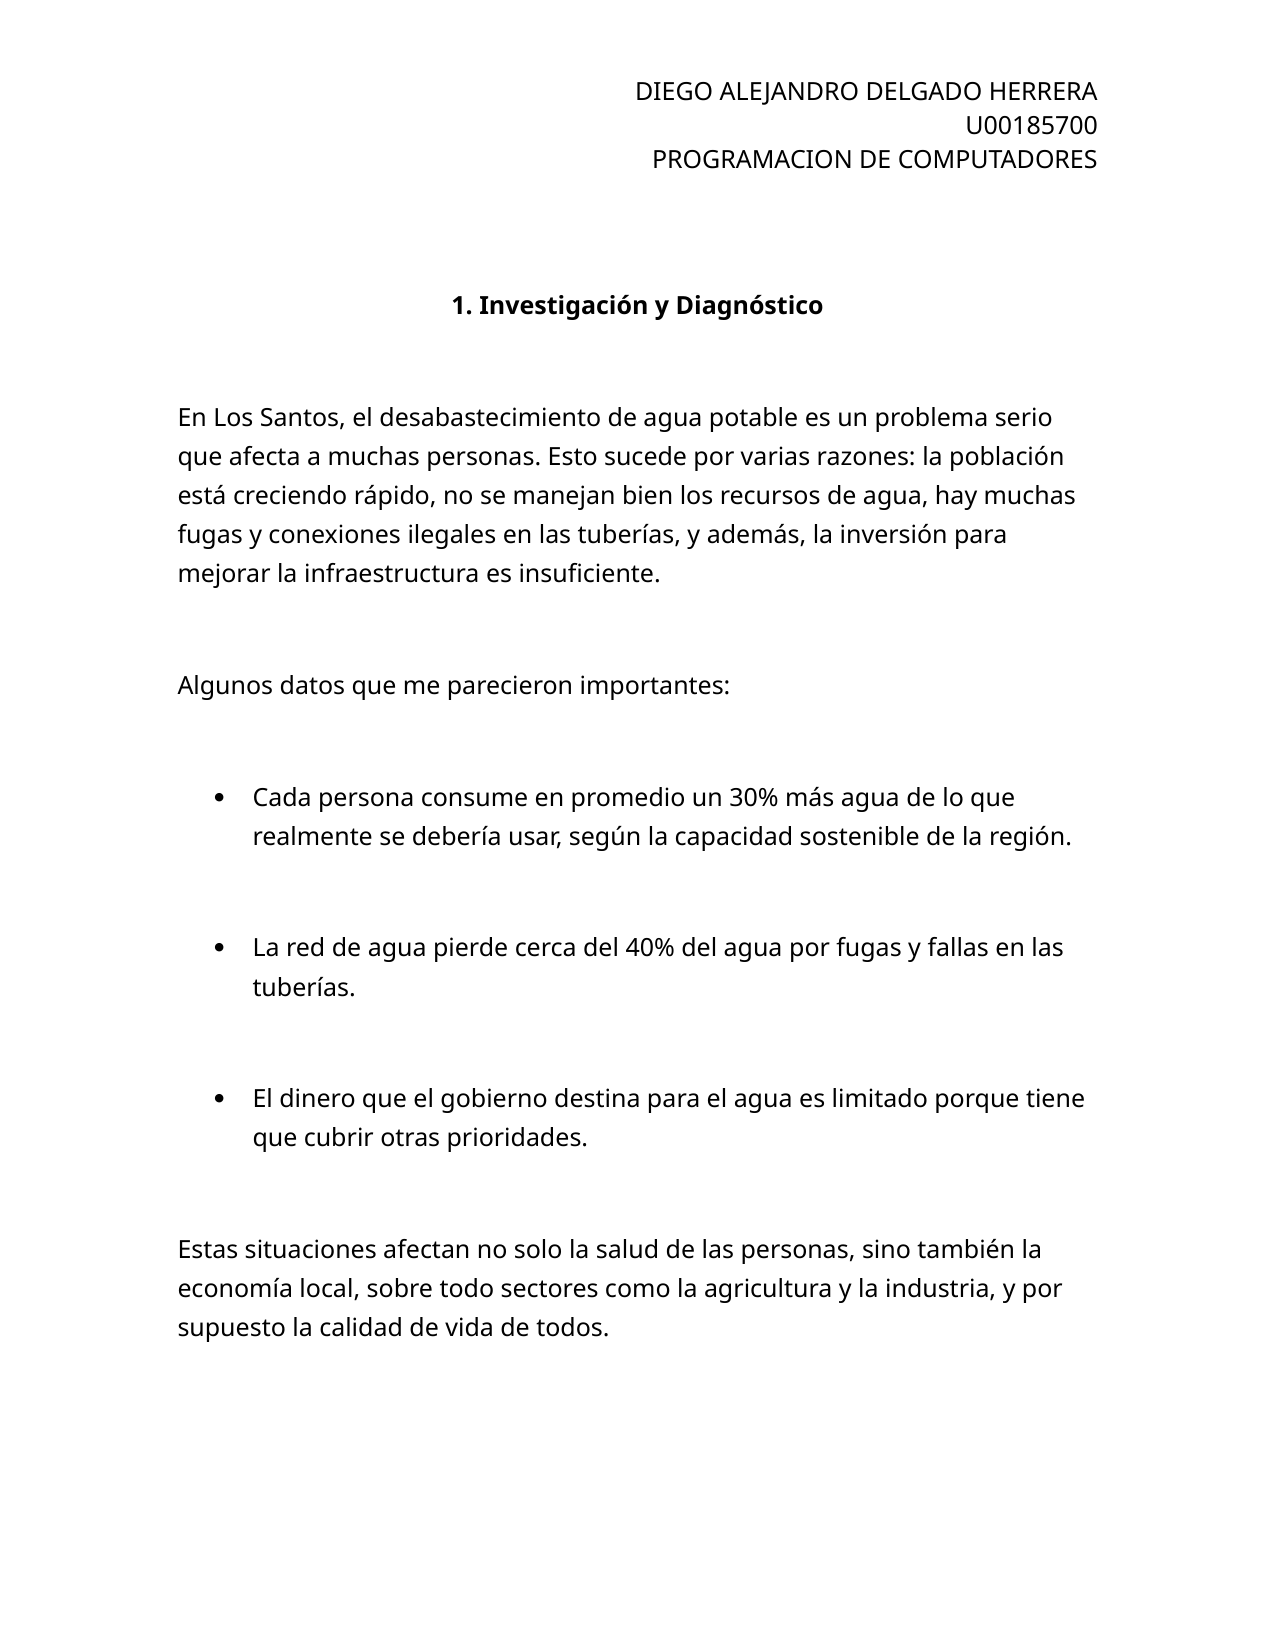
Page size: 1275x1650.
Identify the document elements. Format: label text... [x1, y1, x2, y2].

text 1. Investigación y Diagnóstico [177, 288, 1098, 322]
text Estas situaciones afectan no solo la salud de las personas, sino también la economía local, sobre todo sectores como la agricultura y la industria, y por supuesto la calidad de vida de todos. [177, 1232, 1098, 1344]
list La red de agua pierde cerca del 40% del agua por fugas y fallas en las tuberías. [215, 930, 1098, 1003]
list El dinero que el gobierno destina para el agua es limitado porque tiene que cubrir otras prioridades. [215, 1081, 1098, 1154]
text Algunos datos que me parecieron importantes: [177, 668, 1098, 702]
text En Los Santos, el desabastecimiento de agua potable es un problema serio que afecta a muchas personas. Esto sucede por varias razones: la población está creciendo rápido, no se manejan bien los recursos de agua, hay muchas fugas y conexiones ilegales en las tuberías, y además, la inversión para mejorar la infraestructura es insuficiente. [177, 399, 1098, 590]
list Cada persona consume en promedio un 30% más agua de lo que realmente se debería usar, según la capacidad sostenible de la región. [215, 779, 1098, 852]
